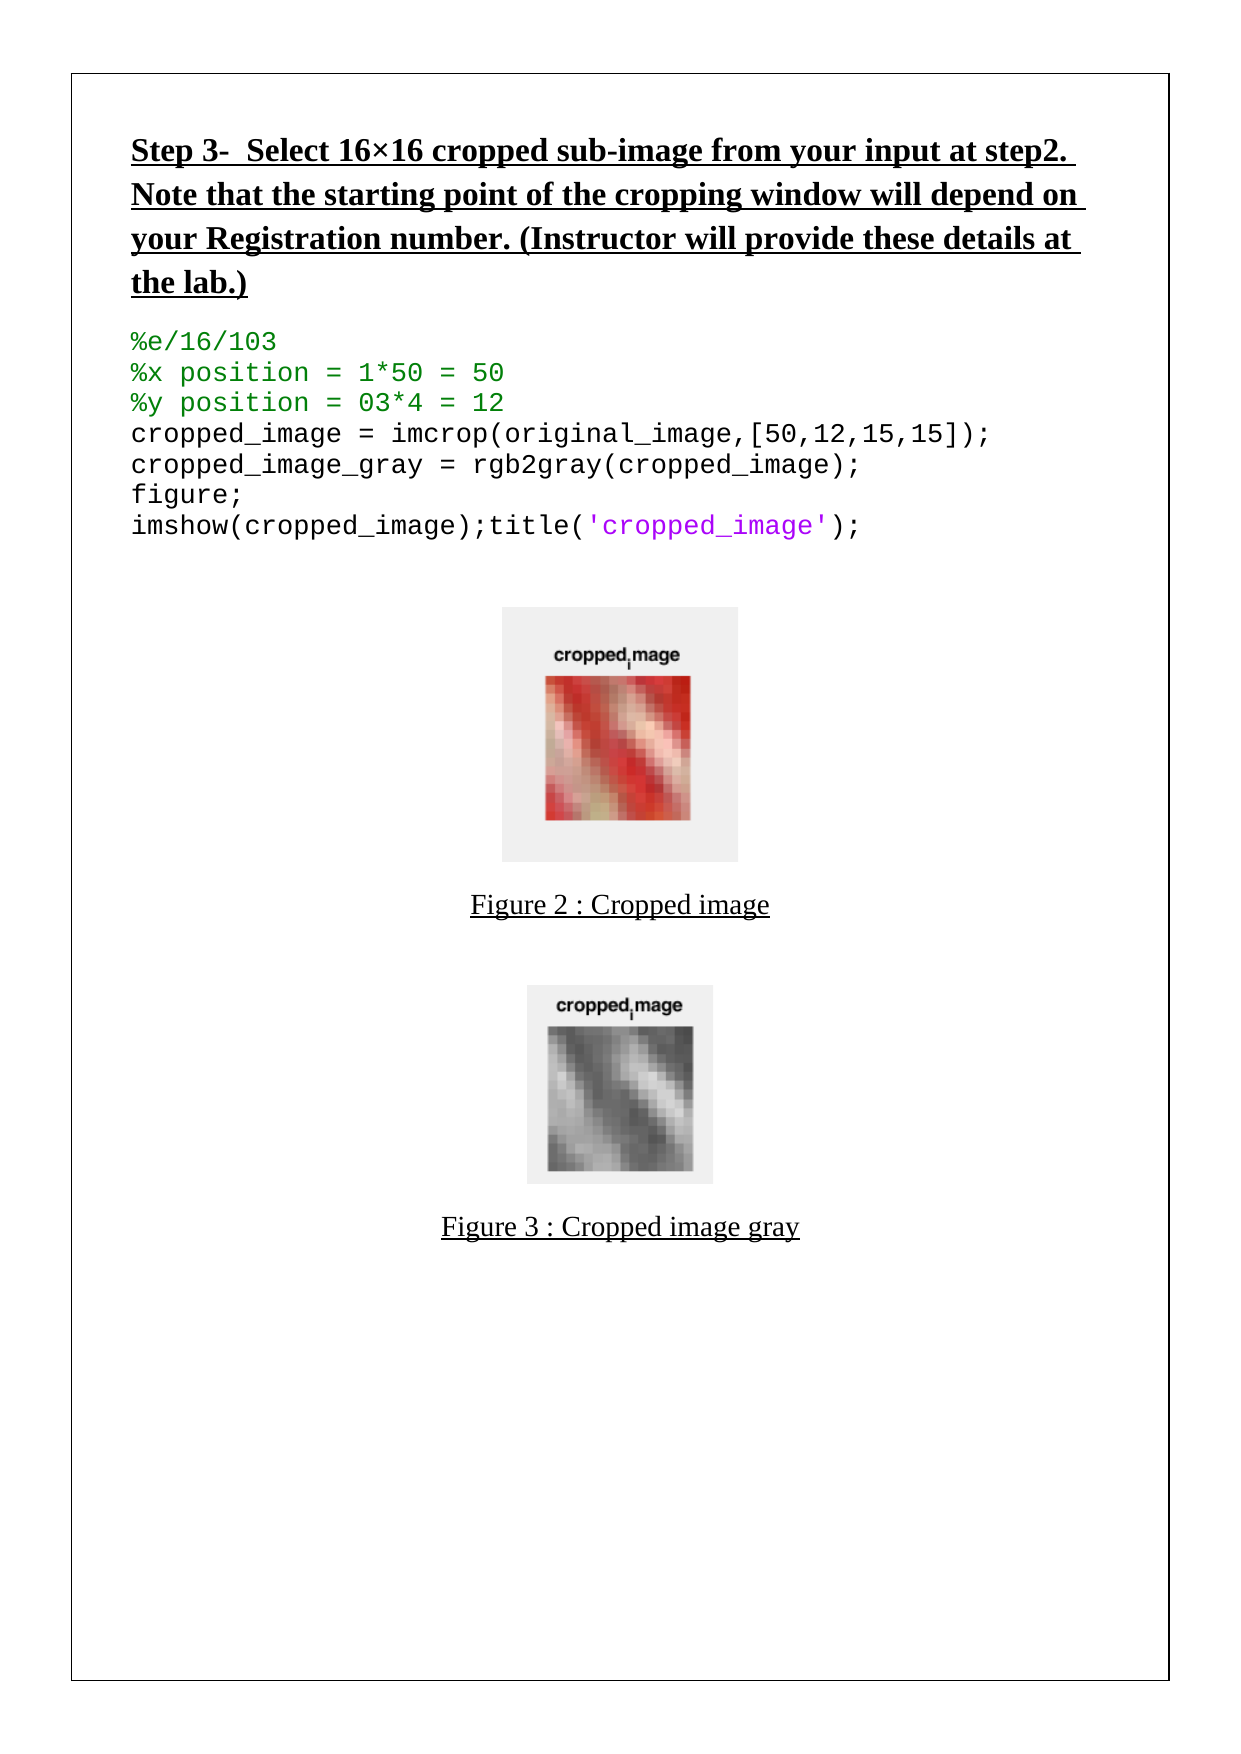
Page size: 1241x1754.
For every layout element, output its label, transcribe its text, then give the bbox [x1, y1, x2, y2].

text %y position = 03*4 = 12 [131, 389, 1110, 420]
text imshow(cropped_image);title('cropped_image'); [131, 512, 1110, 543]
picture [527, 985, 714, 1184]
text Step 3- Select 16×16 cropped sub-image from your input at step2. Note that the starting point of the cropping window will depend on your Registration number. (Instructor will provide these details at the lab.) [131, 131, 1110, 301]
picture [502, 607, 739, 862]
text cropped_image_gray = rgb2gray(cropped_image); [131, 451, 1110, 481]
text Figure 2 : Cropped image [131, 887, 1110, 921]
text %e/16/103 [131, 328, 1110, 358]
text figure; [131, 481, 1110, 512]
text Figure 3 : Cropped image gray [131, 1209, 1110, 1242]
text cropped_image = imcrop(original_image,[50,12,15,15]); [131, 420, 1110, 451]
text %x position = 1*50 = 50 [131, 358, 1110, 389]
